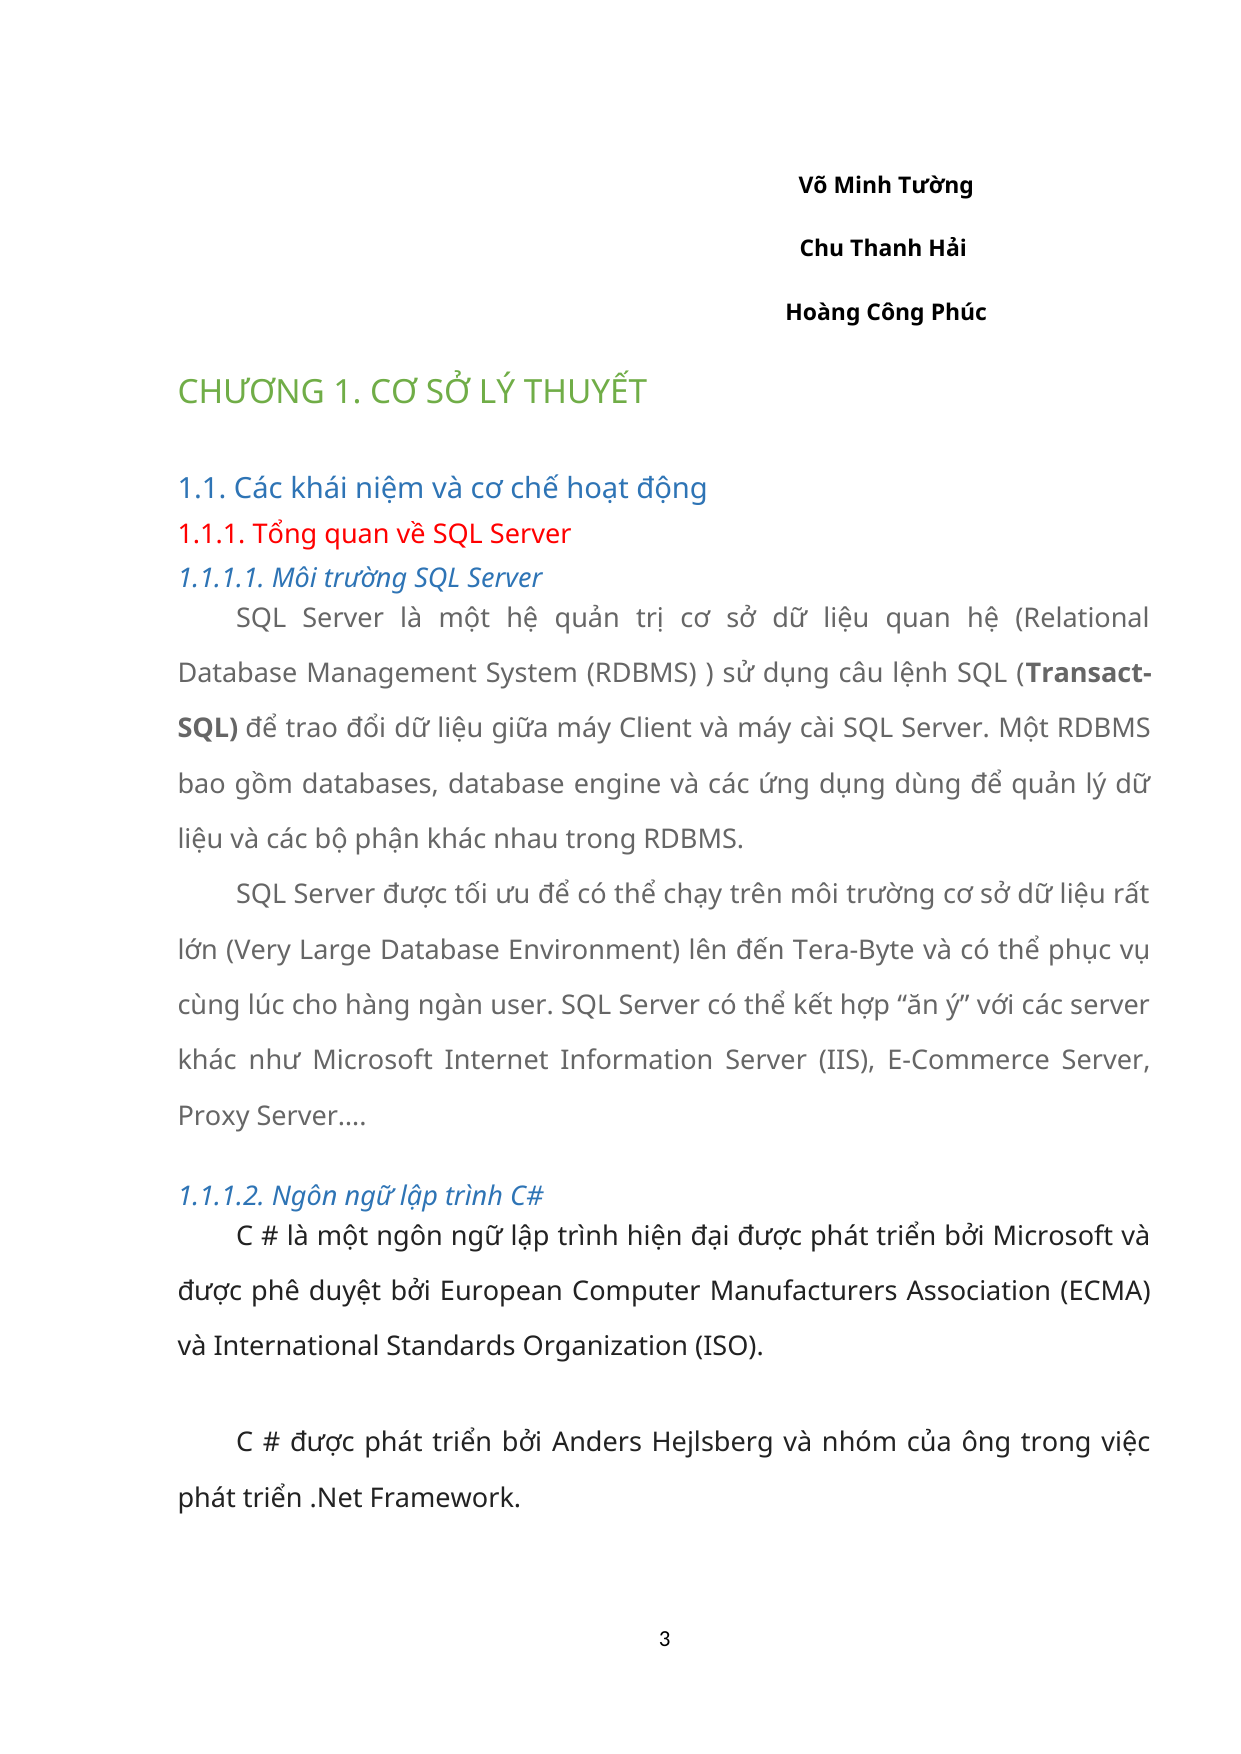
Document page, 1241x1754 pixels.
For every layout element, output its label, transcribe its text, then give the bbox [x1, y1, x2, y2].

text SQL Server là một hệ quản trị cơ sở dữ liệu quan hệ (Relational Database Management System (RDBMS) ) sử dụng câu lệnh SQL (Transact-SQL) để trao đổi dữ liệu giữa máy Client và máy cài SQL Server. Một RDBMS bao gồm databases, database engine và các ứng dụng dùng để quản lý dữ liệu và các bộ phận khác nhau trong RDBMS. [177, 598, 1152, 856]
text SQL Server được tối ưu để có thể chạy trên môi trường cơ sở dữ liệu rất lớn (Very Large Database Environment) lên đến Tera-Byte và có thể phục vụ cùng lúc cho hàng ngàn user. SQL Server có thể kết hợp “ăn ý” với các server khác như Microsoft Internet Information Server (IIS), E-Commerce Server, Proxy Server…. [177, 875, 1152, 1133]
subtitle 1.1.1.2. Ngôn ngữ lập trình C# [177, 1176, 1152, 1213]
text Võ Minh Tường [177, 168, 1152, 200]
text C # là một ngôn ngữ lập trình hiện đại được phát triển bởi Microsoft và được phê duyệt bởi European Computer Manufacturers Association (ECMA) và International Standards Organization (ISO). [177, 1216, 1152, 1364]
subtitle 1.1.1. Tổng quan về SQL Server [177, 514, 1152, 551]
subtitle CHƯƠNG 1. CƠ SỞ LÝ THUYẾT [177, 367, 1152, 413]
text Hoàng Công Phúc [177, 296, 1152, 327]
text C # được phát triển bởi Anders Hejlsberg và nhóm của ông trong việc phát triển .Net Framework. [177, 1423, 1152, 1515]
subtitle 1.1. Các khái niệm và cơ chế hoạt động [177, 468, 1152, 507]
subtitle 1.1.1.1. Môi trường SQL Server [177, 558, 1152, 595]
text Chu Thanh Hải [177, 232, 1152, 263]
